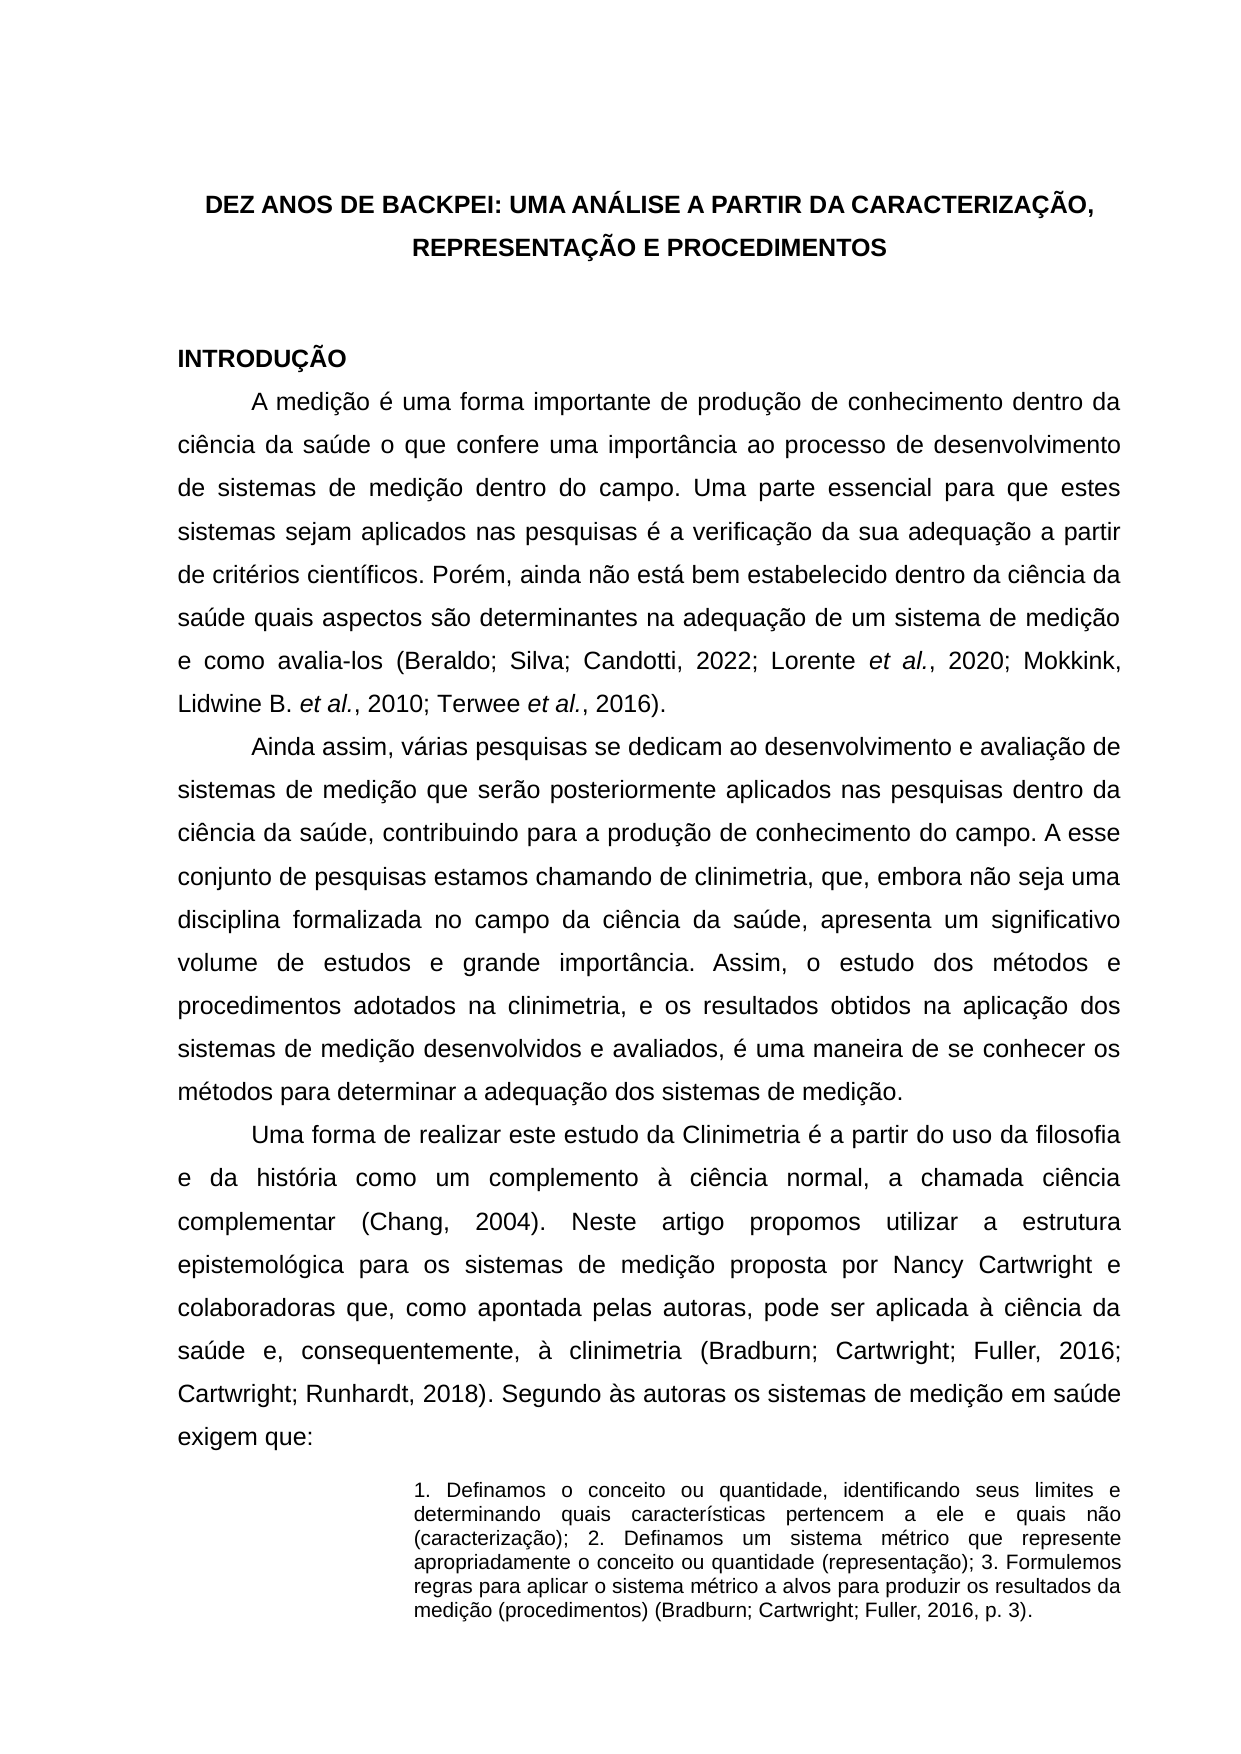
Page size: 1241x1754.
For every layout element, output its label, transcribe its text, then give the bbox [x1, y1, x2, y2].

text Ainda assim, várias pesquisas se dedicam ao desenvolvimento e avaliação de sistemas de medição que serão posteriormente aplicados nas pesquisas dentro da ciência da saúde, contribuindo para a produção de conhecimento do campo. A esse conjunto de pesquisas estamos chamando de clinimetria, que, embora não seja uma disciplina formalizada no campo da ciência da saúde, apresenta um significativo volume de estudos e grande importância. Assim, o estudo dos métodos e procedimentos adotados na clinimetria, e os resultados obtidos na aplicação dos sistemas de medição desenvolvidos e avaliados, é uma maneira de se conhecer os métodos para determinar a adequação dos sistemas de medição. [177, 732, 1122, 1106]
text Uma forma de realizar este estudo da Clinimetria é a partir do uso da filosofia e da história como um complemento à ciência normal, a chamada ciência complementar (Chang, 2004). Neste artigo propomos utilizar a estrutura epistemológica para os sistemas de medição proposta por Nancy Cartwright e colaboradoras que, como apontada pelas autoras, pode ser aplicada à ciência da saúde e, consequentemente, à clinimetria (Bradburn; Cartwright; Fuller, 2016; Cartwright; Runhardt, 2018). Segundo às autoras os sistemas de medição em saúde exigem que: [177, 1120, 1122, 1451]
text 1. Definamos o conceito ou quantidade, identificando seus limites e determinando quais características pertencem a ele e quais não (caracterização); 2. Definamos um sistema métrico que represente apropriadamente o conceito ou quantidade (representação); 3. Formulemos regras para aplicar o sistema métrico a alvos para produzir os resultados da medição (procedimentos) (Bradburn; Cartwright; Fuller, 2016, p. 3). [413, 1478, 1122, 1622]
text A medição é uma forma importante de produção de conhecimento dentro da ciência da saúde o que confere uma importância ao processo de desenvolvimento de sistemas de medição dentro do campo. Uma parte essencial para que estes sistemas sejam aplicados nas pesquisas é a verificação da sua adequação a partir de critérios científicos. Porém, ainda não está bem estabelecido dentro da ciência da saúde quais aspectos são determinantes na adequação de um sistema de medição e como avalia-los (Beraldo; Silva; Candotti, 2022; Lorente et al., 2020; Mokkink, Lidwine B. et al., 2010; Terwee et al., 2016). [177, 387, 1122, 718]
subtitle INTRODUÇÃO [177, 344, 1122, 373]
subtitle Dez anos de Backpei: uma análise a partir da caracterização, representação e procedimentos [177, 190, 1122, 262]
